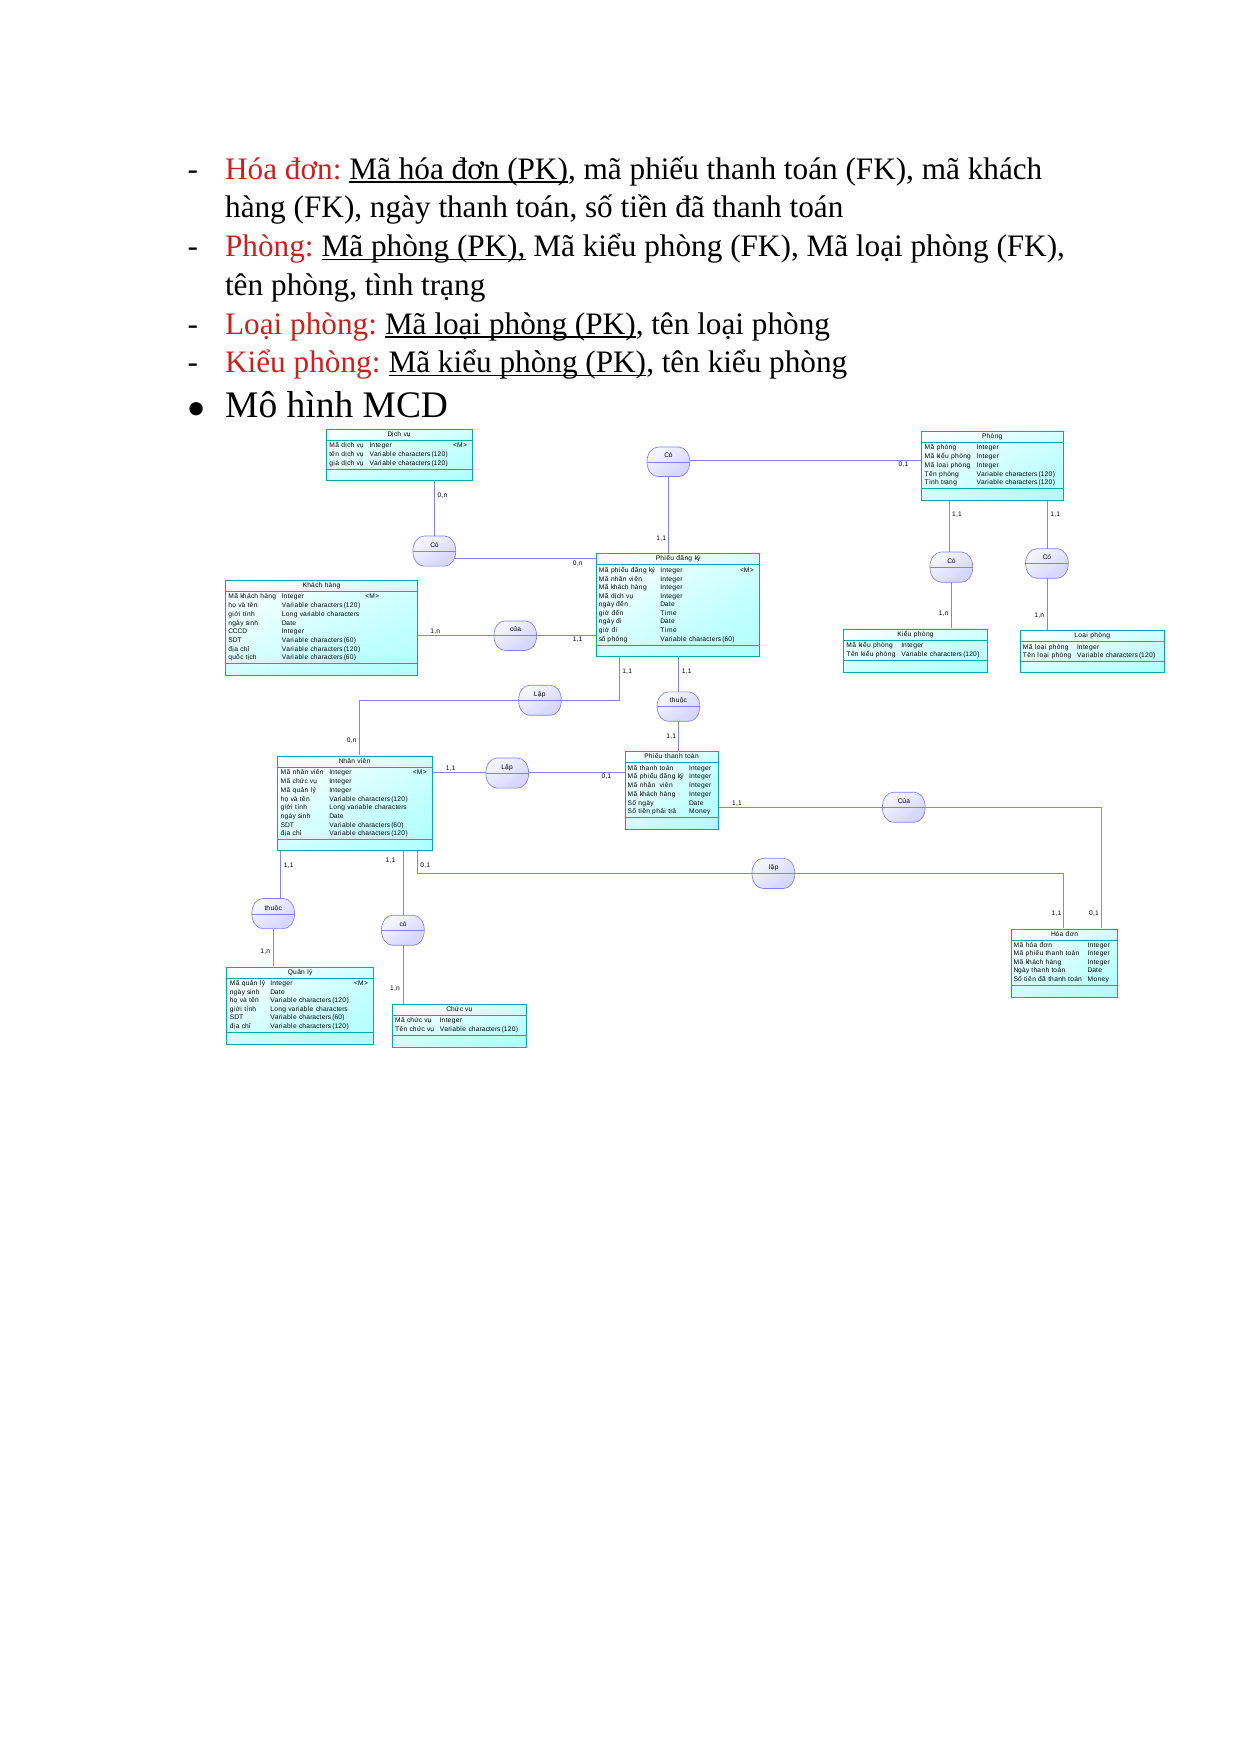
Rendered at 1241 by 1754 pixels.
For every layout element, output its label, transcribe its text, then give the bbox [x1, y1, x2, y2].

list Kiểu phòng: Mã kiểu phòng (PK), tên kiểu phòng [187, 344, 1090, 380]
list Hóa đơn: Mã hóa đơn (PK), mã phiếu thanh toán (FK), mã khách hàng (FK), ngày thanh toán, số tiền đã thanh toán [187, 150, 1090, 225]
list Mô hình MCD [187, 382, 1090, 426]
list Phòng: Mã phòng (PK), Mã kiểu phòng (FK), Mã loại phòng (FK), tên phòng, tình trạng [187, 227, 1090, 302]
list Loại phòng: Mã loại phòng (PK), tên loại phòng [187, 305, 1090, 341]
